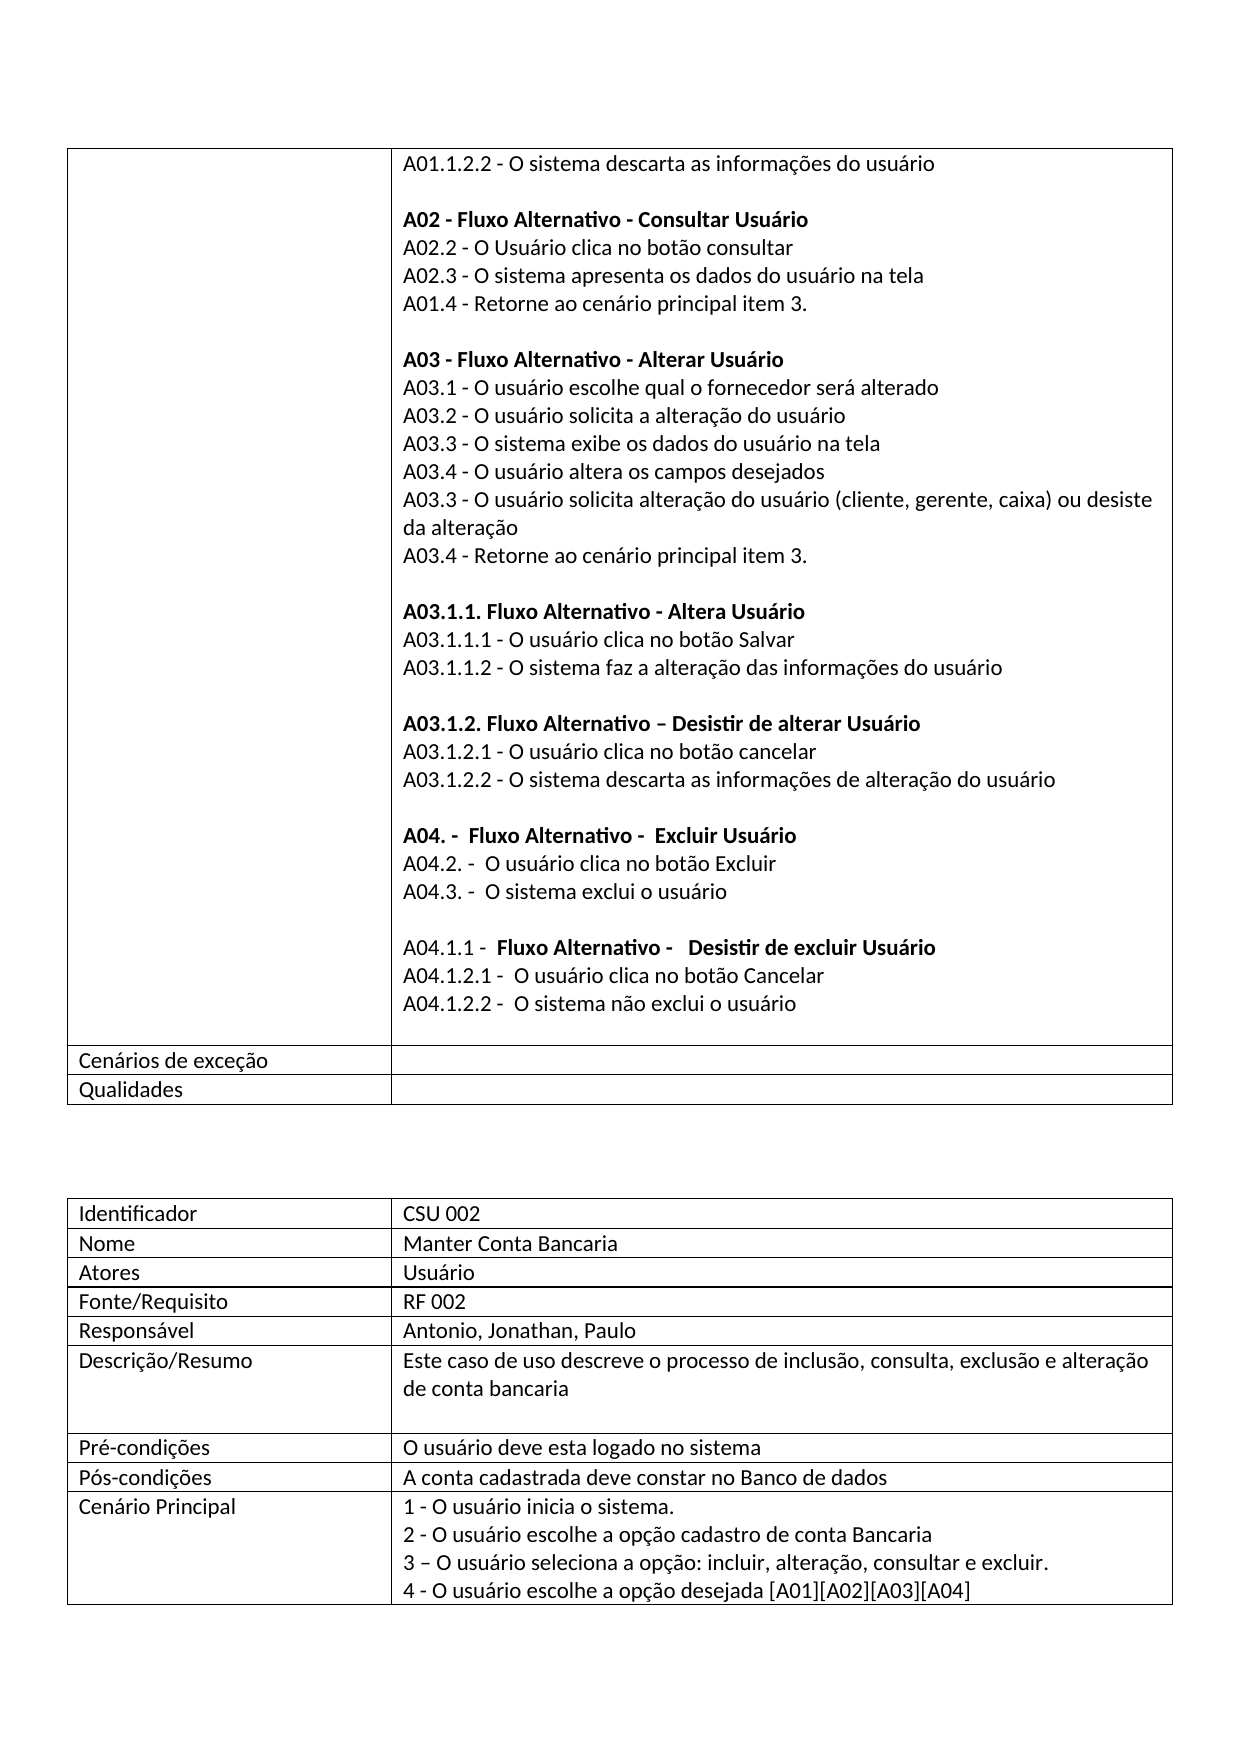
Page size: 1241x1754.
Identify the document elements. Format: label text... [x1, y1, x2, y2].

table_cell Cenários de exceção [68, 1046, 391, 1074]
table_cell Qualidades [68, 1075, 391, 1103]
table_cell Nome [68, 1229, 391, 1257]
table_cell O usuário deve esta logado no sistema [392, 1434, 1172, 1462]
table_cell Responsável [68, 1317, 391, 1345]
table_cell Usuário [392, 1258, 1172, 1286]
table_cell Manter Conta Bancaria [392, 1229, 1172, 1257]
table_cell Atores [68, 1258, 391, 1286]
table_cell Descrição/Resumo [68, 1346, 391, 1432]
table_cell A conta cadastrada deve constar no Banco de dados [392, 1463, 1172, 1491]
table_cell Pré-condições [68, 1434, 391, 1462]
table_header CSU 002 [392, 1199, 1172, 1228]
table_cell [68, 149, 391, 1045]
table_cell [392, 149, 1172, 1045]
table_cell RF 002 [392, 1288, 1172, 1316]
table_cell Antonio, Jonathan, Paulo [392, 1317, 1172, 1345]
table_cell [392, 1075, 1172, 1103]
table_cell Fonte/Requisito [68, 1288, 391, 1316]
table_cell Pós-condições [68, 1463, 391, 1491]
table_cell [392, 1492, 1172, 1604]
table_cell Cenário Principal [68, 1492, 391, 1604]
table_cell [392, 1046, 1172, 1074]
table_cell Este caso de uso descreve o processo de inclusão, consulta, exclusão e alteração de conta bancaria [392, 1346, 1172, 1432]
table_header Identificador [68, 1199, 391, 1228]
